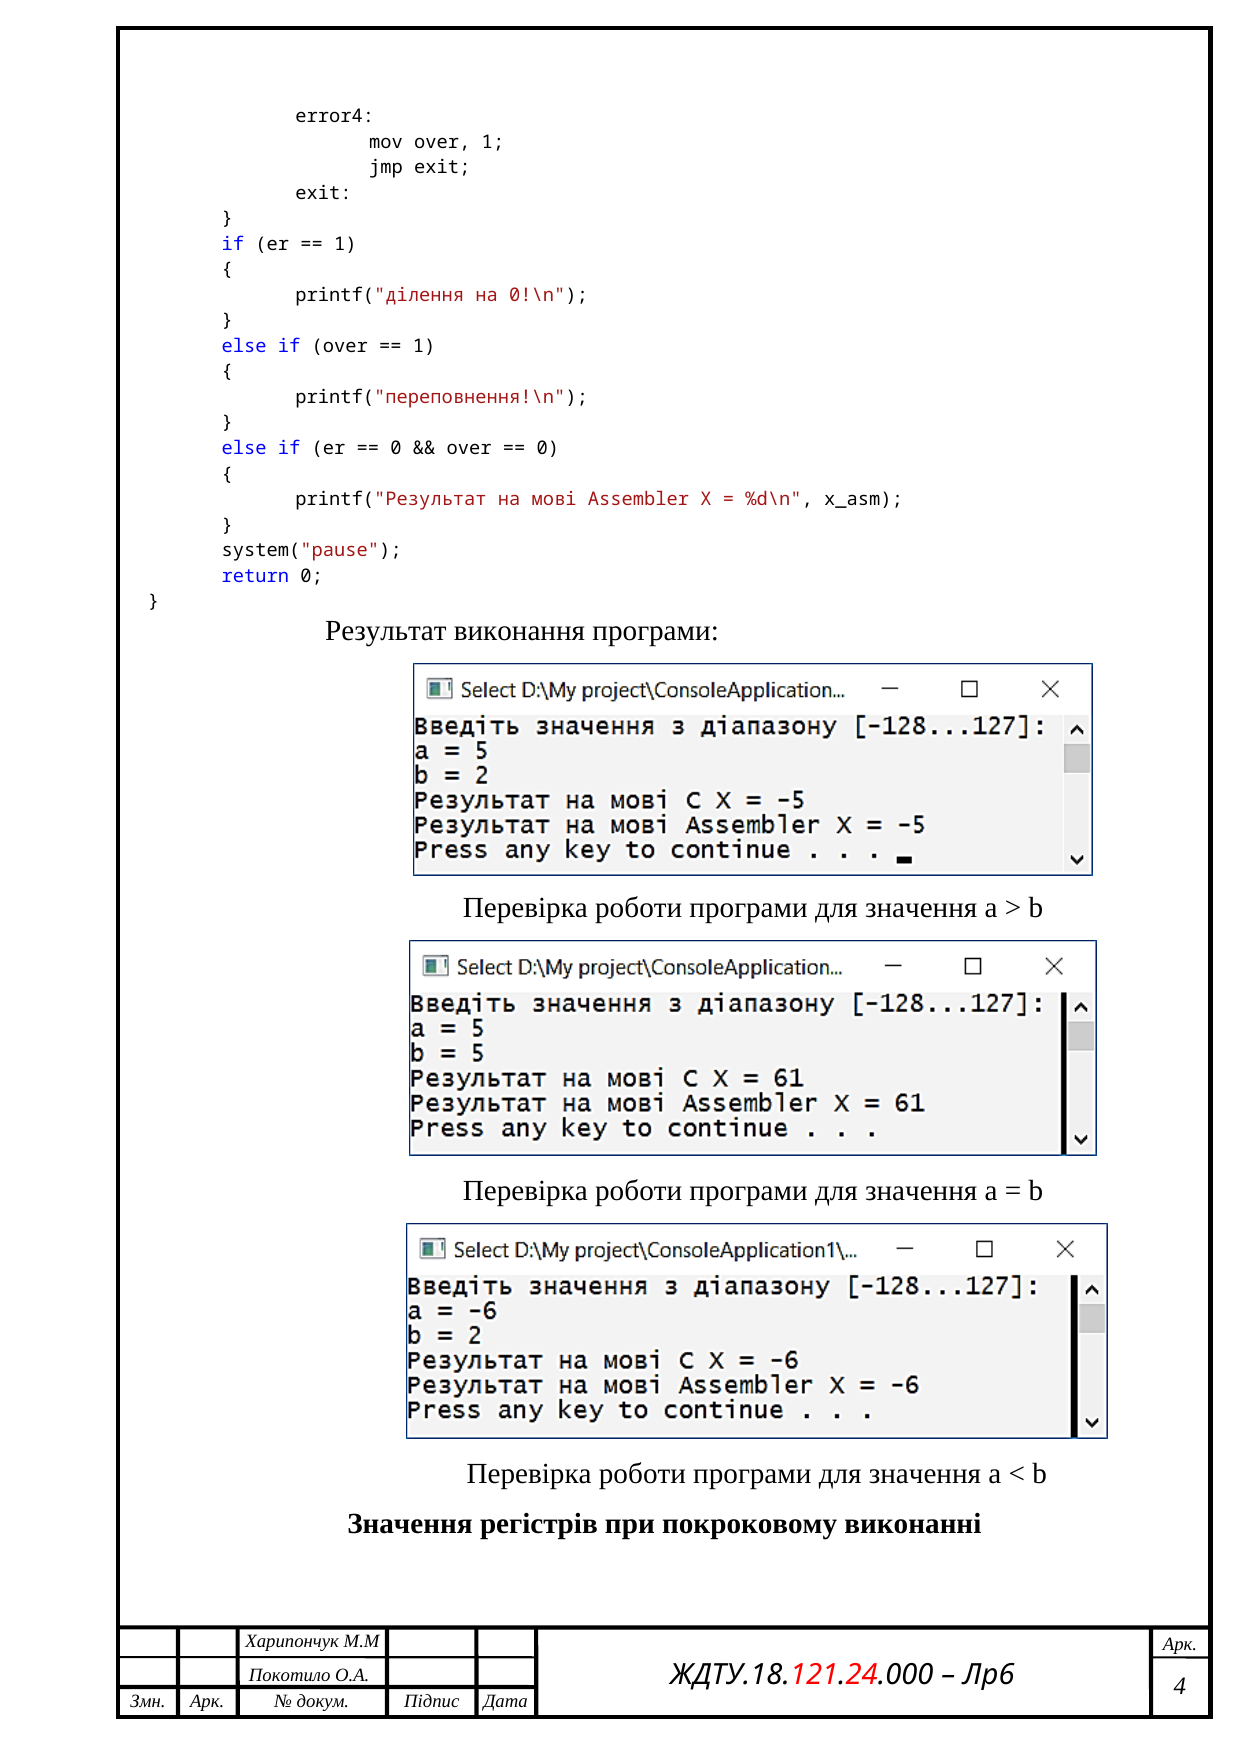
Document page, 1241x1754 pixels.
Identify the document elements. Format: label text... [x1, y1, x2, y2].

text { [148, 358, 1181, 383]
picture [406, 1223, 1108, 1439]
text printf("ділення на 0!\n"); [221, 281, 1181, 307]
text printf("Результат на мові Assembler X = %d\n", x_asm); [221, 485, 1181, 511]
text } [148, 205, 1181, 230]
text error4: [148, 103, 1181, 128]
text { [148, 256, 1181, 281]
text Перевірка роботи програми для значення a = b [148, 1173, 1181, 1207]
text else if (er == 0 && over == 0) [148, 434, 1181, 460]
text Перевірка роботи програми для значення a < b [148, 1456, 1181, 1490]
text exit: [148, 179, 1181, 205]
text return 0; [148, 562, 1181, 587]
text { [148, 460, 1181, 485]
text printf("переповнення!\n"); [221, 383, 1181, 409]
picture [413, 663, 1093, 876]
text Результат виконання програми: [148, 613, 1181, 647]
text } [148, 307, 1181, 332]
text if (er == 1) [148, 230, 1181, 256]
text else if (over == 1) [148, 332, 1181, 358]
text } [148, 511, 1181, 536]
text jmp exit; [148, 154, 1181, 179]
text Значення регістрів при покроковому виконанні [148, 1506, 1181, 1540]
text Перевірка роботи програми для значення a > b [148, 890, 1181, 924]
text } [148, 409, 1181, 434]
text mov over, 1; [148, 128, 1181, 154]
text } [148, 587, 1181, 613]
text system("pause"); [148, 536, 1181, 562]
picture [409, 940, 1097, 1156]
